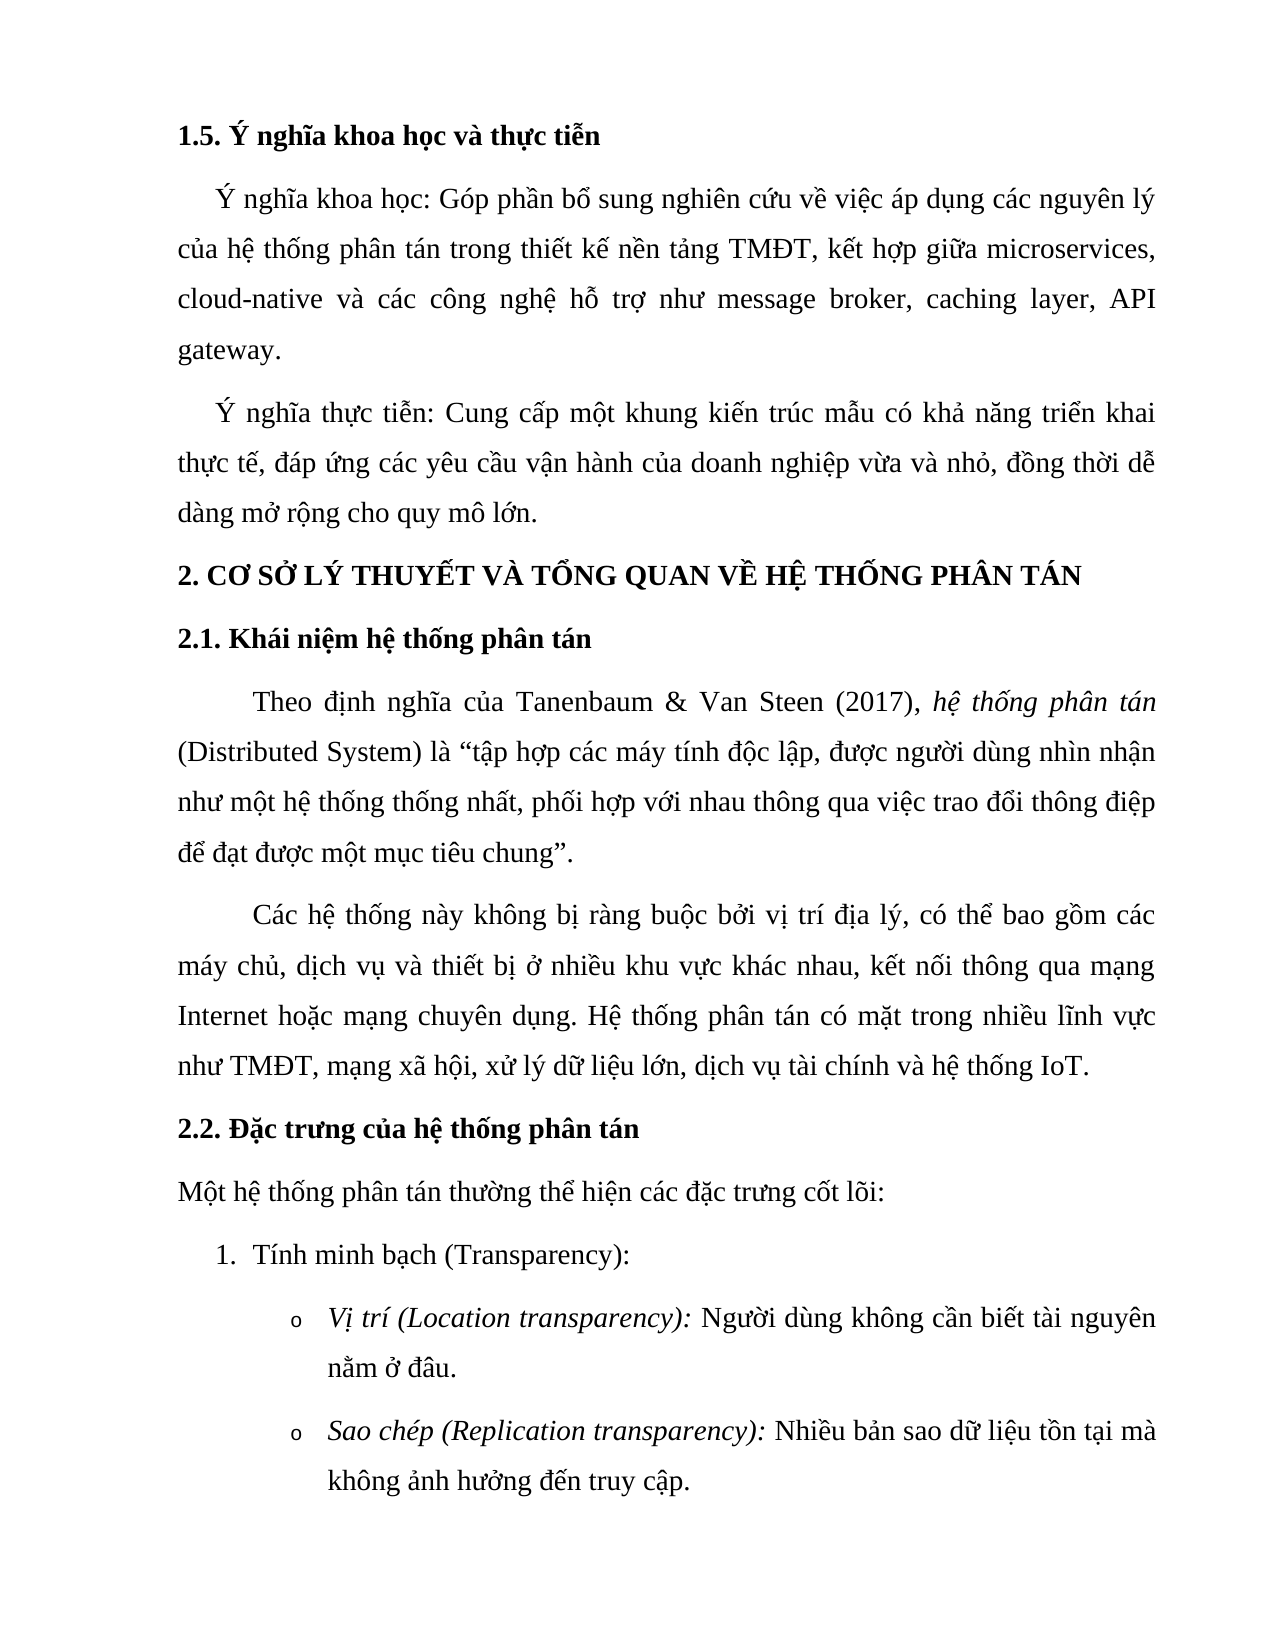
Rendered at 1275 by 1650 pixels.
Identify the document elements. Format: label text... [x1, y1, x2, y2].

text 2.1. Khái niệm hệ thống phân tán [177, 621, 1157, 654]
text Một hệ thống phân tán thường thể hiện các đặc trưng cốt lõi: [177, 1174, 1157, 1208]
text 2. CƠ SỞ LÝ THUYẾT VÀ TỔNG QUAN VỀ HỆ THỐNG PHÂN TÁN [177, 558, 1157, 592]
list Sao chép (Replication transparency): Nhiều bản sao dữ liệu tồn tại mà không ảnh hưởng đến truy cập. [290, 1413, 1157, 1497]
list Tính minh bạch (Transparency): [215, 1237, 1157, 1270]
text 2.2. Đặc trưng của hệ thống phân tán [177, 1111, 1157, 1145]
text Theo định nghĩa của Tanenbaum & Van Steen (2017), hệ thống phân tán (Distributed System) là “tập hợp các máy tính độc lập, được người dùng nhìn nhận như một hệ thống thống nhất, phối hợp với nhau thông qua việc trao đổi thông điệp để đạt được một mục tiêu chung”. [177, 684, 1157, 868]
list Vị trí (Location transparency): Người dùng không cần biết tài nguyên nằm ở đâu. [290, 1300, 1157, 1383]
text 1.5. Ý nghĩa khoa học và thực tiễn [177, 118, 1157, 152]
text Ý nghĩa khoa học: Góp phần bổ sung nghiên cứu về việc áp dụng các nguyên lý của hệ thống phân tán trong thiết kế nền tảng TMĐT, kết hợp giữa microservices, cloud-native và các công nghệ hỗ trợ như message broker, caching layer, API gateway. [177, 181, 1157, 365]
text Các hệ thống này không bị ràng buộc bởi vị trí địa lý, có thể bao gồm các máy chủ, dịch vụ và thiết bị ở nhiều khu vực khác nhau, kết nối thông qua mạng Internet hoặc mạng chuyên dụng. Hệ thống phân tán có mặt trong nhiều lĩnh vực như TMĐT, mạng xã hội, xử lý dữ liệu lớn, dịch vụ tài chính và hệ thống IoT. [177, 897, 1157, 1082]
text Ý nghĩa thực tiễn: Cung cấp một khung kiến trúc mẫu có khả năng triển khai thực tế, đáp ứng các yêu cầu vận hành của doanh nghiệp vừa và nhỏ, đồng thời dễ dàng mở rộng cho quy mô lớn. [177, 395, 1157, 529]
